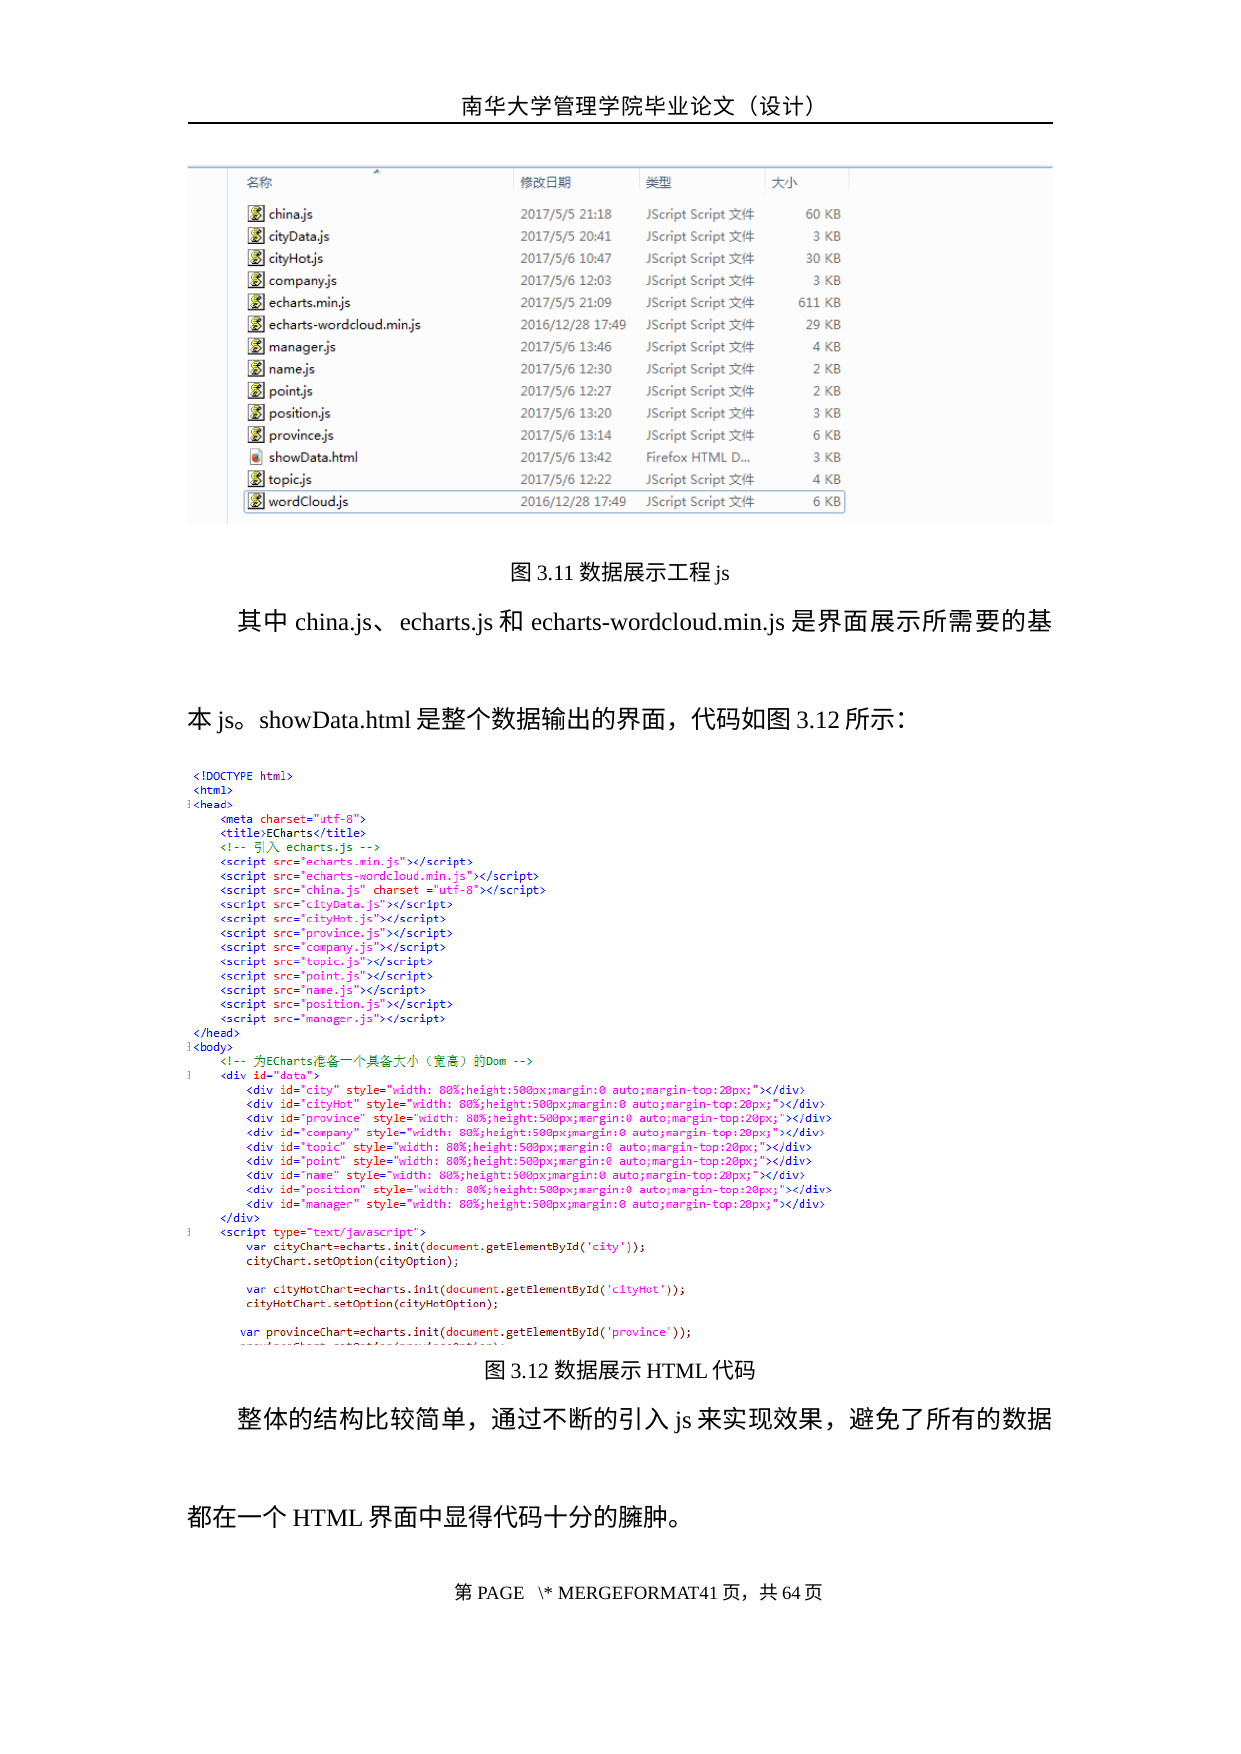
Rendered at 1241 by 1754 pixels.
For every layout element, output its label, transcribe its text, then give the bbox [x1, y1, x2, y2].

text 图3.12 数据展示HTML代码 [187, 1353, 1053, 1386]
text 整体的结构比较简单，通过不断的引入js来实现效果，避免了所有的数据都在一个HTML界面中显得代码十分的臃肿。 [187, 1386, 1053, 1548]
picture [187, 165, 1053, 524]
picture [187, 768, 1053, 1345]
text 图3.11 数据展示工程js [187, 555, 1053, 587]
text 其中china.js、echarts.js和echarts-wordcloud.min.js是界面展示所需要的基本js。showData.html是整个数据输出的界面，代码如图3.12所示： [187, 587, 1053, 750]
